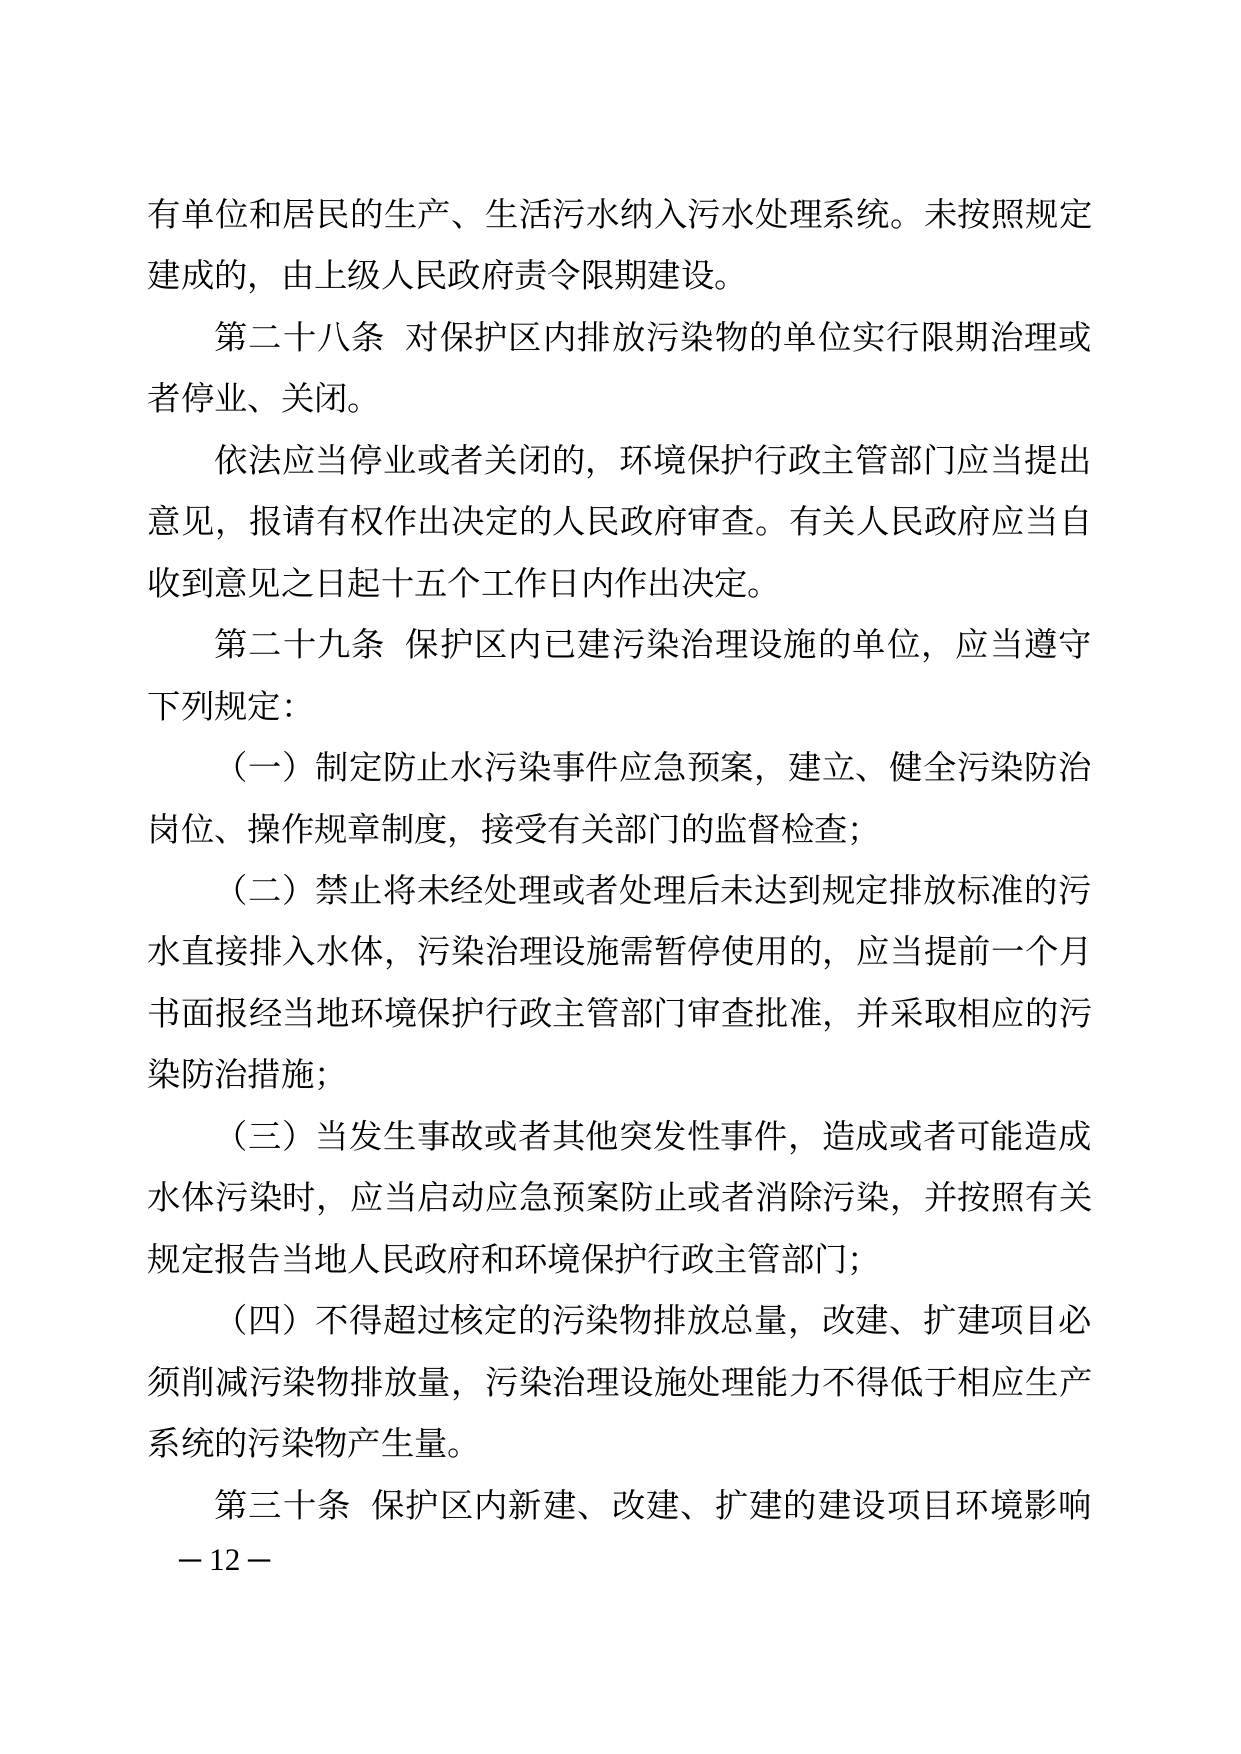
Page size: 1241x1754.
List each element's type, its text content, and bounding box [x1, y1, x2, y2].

text 依法应当停业或者关闭的，环境保护行政主管部门应当提出意见，报请有权作出决定的人民政府审查。有关人民政府应当自收到意见之日起十五个工作日内作出决定。 [148, 423, 1092, 607]
text （三）当发生事故或者其他突发性事件，造成或者可能造成水体污染时，应当启动应急预案防止或者消除污染，并按照有关规定报告当地人民政府和环境保护行政主管部门； [148, 1099, 1092, 1283]
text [148, 177, 1092, 300]
text （四）不得超过核定的污染物排放总量，改建、扩建项目必须削减污染物排放量，污染治理设施处理能力不得低于相应生产系统的污染物产生量。 [148, 1283, 1092, 1468]
text 第二十九条 保护区内已建污染治理设施的单位，应当遵守下列规定： [148, 607, 1092, 730]
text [148, 1468, 1092, 1529]
text 第二十八条 对保护区内排放污染物的单位实行限期治理或者停业、关闭。 [148, 300, 1092, 423]
text （一）制定防止水污染事件应急预案，建立、健全污染防治岗位、操作规章制度，接受有关部门的监督检查； [148, 730, 1092, 853]
text （二）禁止将未经处理或者处理后未达到规定排放标准的污水直接排入水体，污染治理设施需暂停使用的，应当提前一个月书面报经当地环境保护行政主管部门审查批准，并采取相应的污染防治措施； [148, 853, 1092, 1099]
